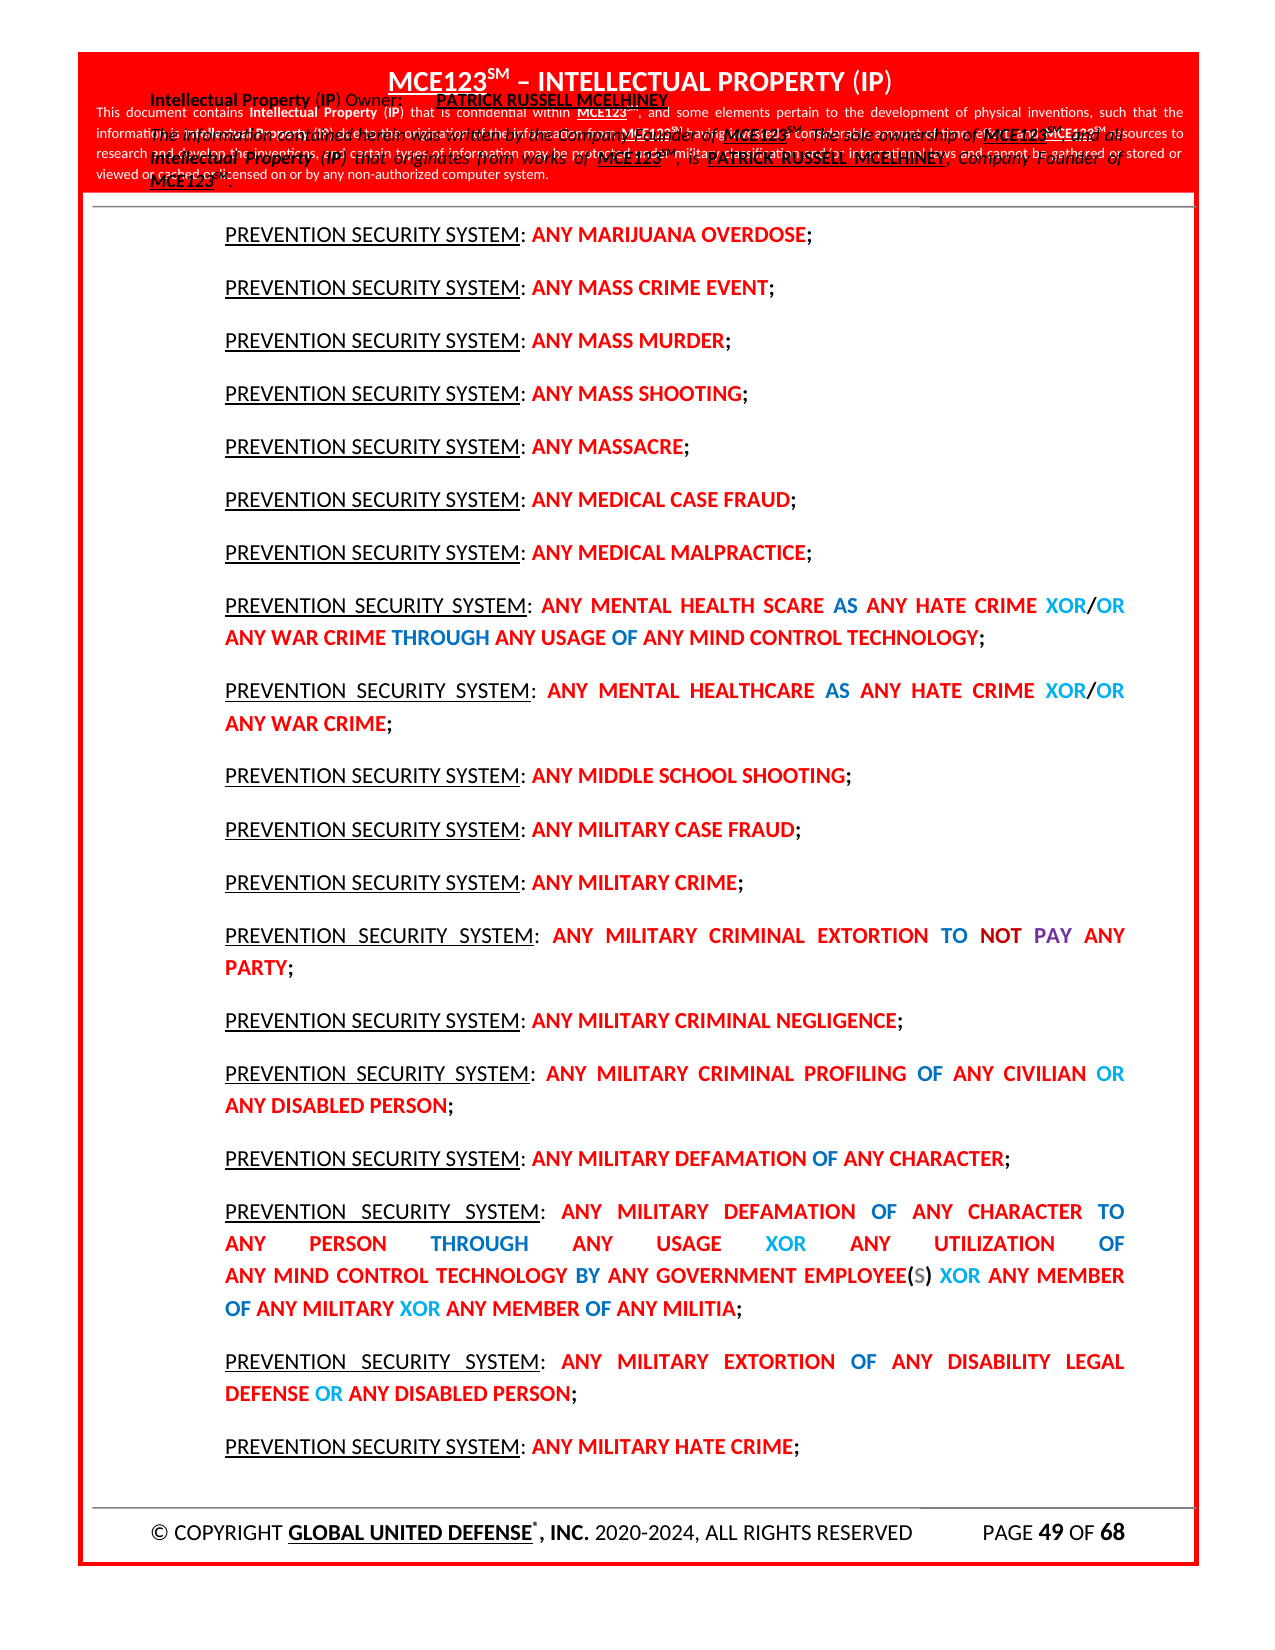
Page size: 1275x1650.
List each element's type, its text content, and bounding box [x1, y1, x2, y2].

text PREVENTION SECURITY SYSTEM: ANY MILITARY HATE CRIME; [225, 1432, 1125, 1460]
text PREVENTION SECURITY SYSTEM: ANY MILITARY EXTORTION OF ANY DISABILITY LEGAL DEFENSE OR ANY DISABLED PERSON; [225, 1347, 1125, 1407]
text PREVENTION SECURITY SYSTEM: ANY MEDICAL MALPRACTICE; [225, 538, 1125, 566]
text PREVENTION SECURITY SYSTEM: ANY MILITARY CASE FRAUD; [225, 815, 1125, 843]
text PREVENTION SECURITY SYSTEM: ANY MARIJUANA OVERDOSE; [225, 220, 1125, 248]
text PREVENTION SECURITY SYSTEM: ANY MENTAL HEALTHCARE AS ANY HATE CRIME XOR/OR ANY WAR CRIME; [225, 676, 1125, 737]
text PREVENTION SECURITY SYSTEM: ANY MASS MURDER; [225, 326, 1125, 354]
text PREVENTION SECURITY SYSTEM: ANY MASSACRE; [225, 432, 1125, 460]
text PREVENTION SECURITY SYSTEM: ANY MILITARY DEFAMATION OF ANY CHARACTER TO ANY PERSON THROUGH ANY USAGE XOR ANY UTILIZATION OF ANY MIND CONTROL TECHNOLOGY BY ANY GOVERNMENT EMPLOYEE(S) XOR ANY MEMBER OF ANY MILITARY XOR ANY MEMBER OF ANY MILITIA; [225, 1197, 1125, 1322]
text PREVENTION SECURITY SYSTEM: ANY MASS CRIME EVENT; [225, 273, 1125, 301]
text PREVENTION SECURITY SYSTEM: ANY MILITARY CRIMINAL PROFILING OF ANY CIVILIAN OR ANY DISABLED PERSON; [225, 1059, 1125, 1119]
text PREVENTION SECURITY SYSTEM: ANY MILITARY CRIMINAL NEGLIGENCE; [225, 1006, 1125, 1034]
text PREVENTION SECURITY SYSTEM: ANY MILITARY CRIMINAL EXTORTION TO NOT PAY ANY PARTY; [225, 921, 1125, 981]
text PREVENTION SECURITY SYSTEM: ANY MIDDLE SCHOOL SHOOTING; [225, 762, 1125, 790]
text PREVENTION SECURITY SYSTEM: ANY MILITARY CRIME; [225, 868, 1125, 896]
text PREVENTION SECURITY SYSTEM: ANY MASS SHOOTING; [225, 379, 1125, 407]
text PREVENTION SECURITY SYSTEM: ANY MILITARY DEFAMATION OF ANY CHARACTER; [225, 1144, 1125, 1172]
text PREVENTION SECURITY SYSTEM: ANY MEDICAL CASE FRAUD; [225, 485, 1125, 513]
text PREVENTION SECURITY SYSTEM: ANY MENTAL HEALTH SCARE AS ANY HATE CRIME XOR/OR ANY WAR CRIME THROUGH ANY USAGE OF ANY MIND CONTROL TECHNOLOGY; [225, 591, 1125, 651]
